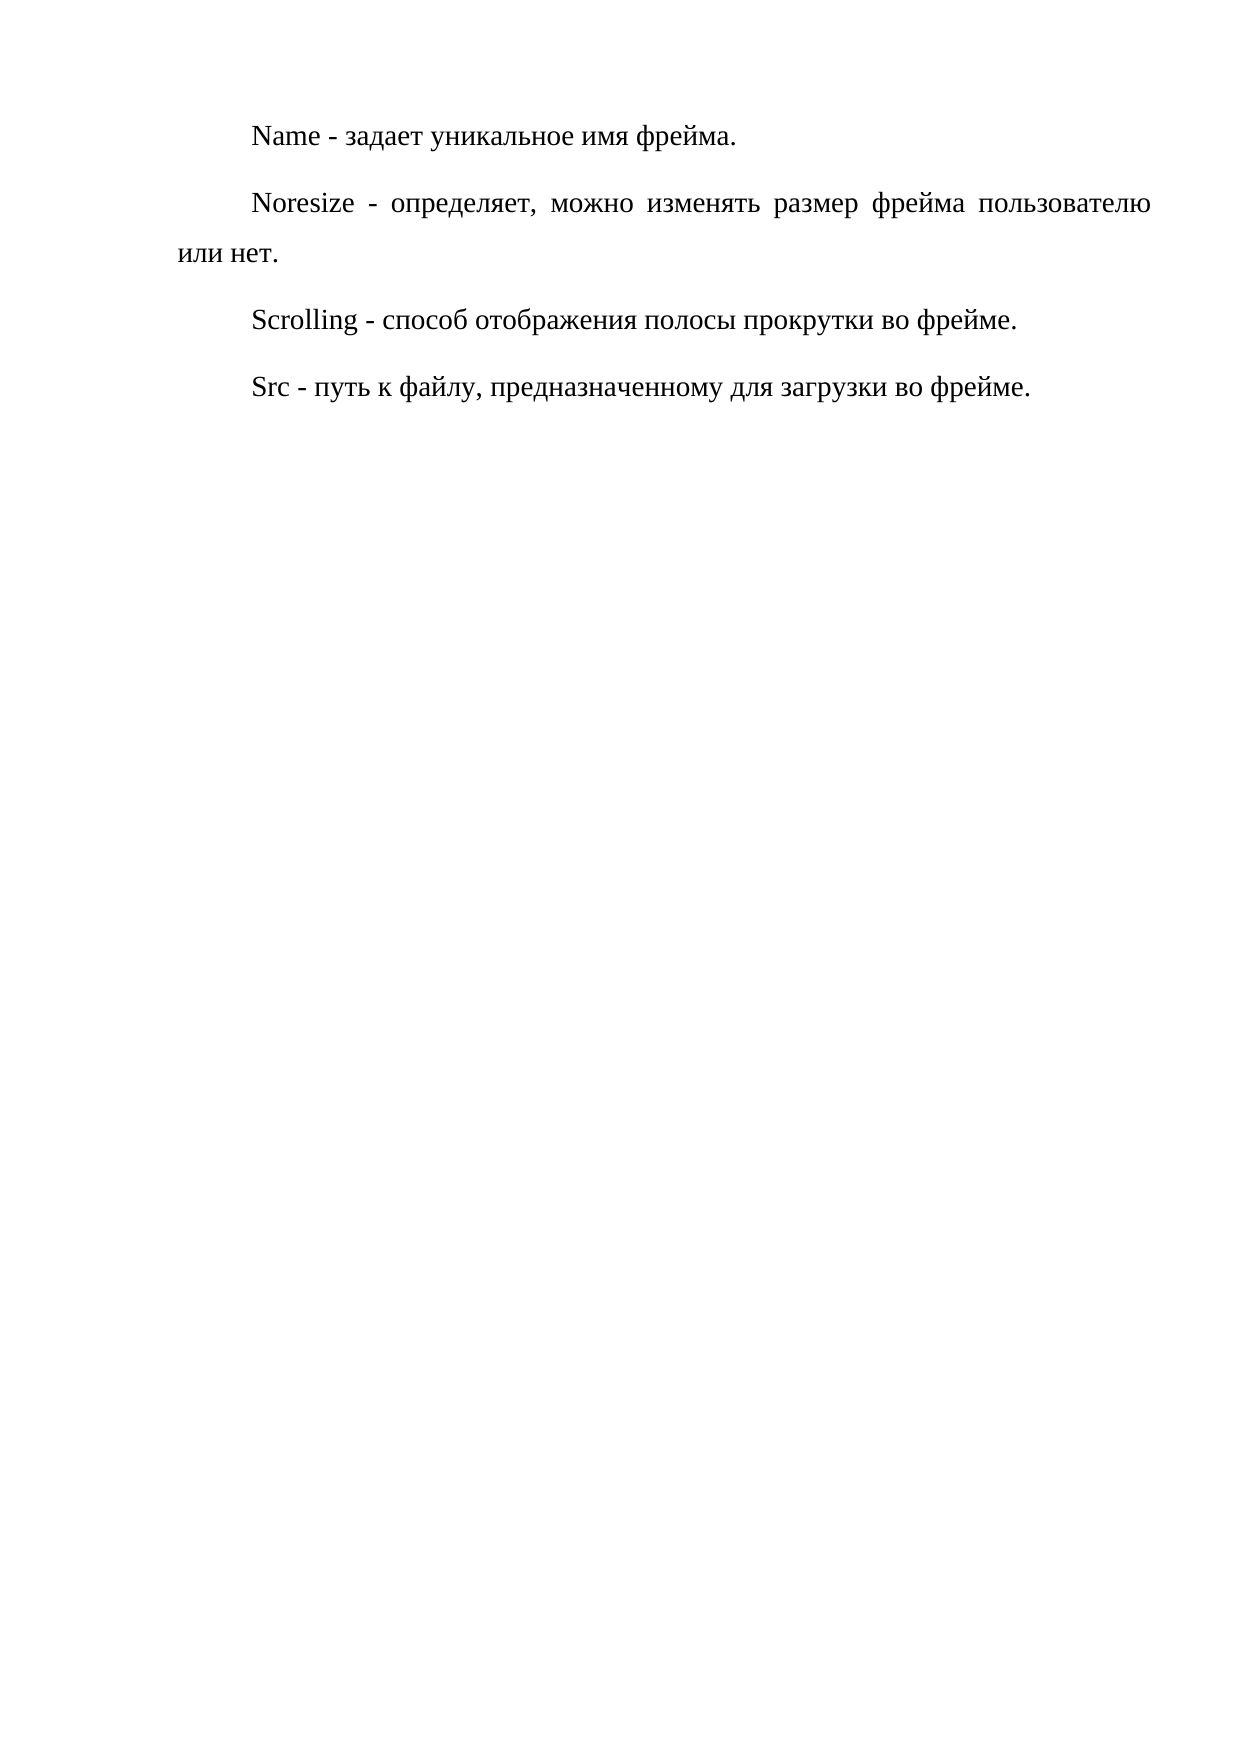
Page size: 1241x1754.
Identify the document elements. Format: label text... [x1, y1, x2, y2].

text Src - путь к файлу, предназначенному для загрузки во фрейме. [177, 369, 1152, 403]
text Scrolling - способ отображения полосы прокрутки во фрейме. [177, 302, 1152, 336]
text Name - задает уникальное имя фрейма. [177, 118, 1152, 152]
text Noresize - определяет, можно изменять размер фрейма пользователю или нет. [177, 185, 1152, 269]
